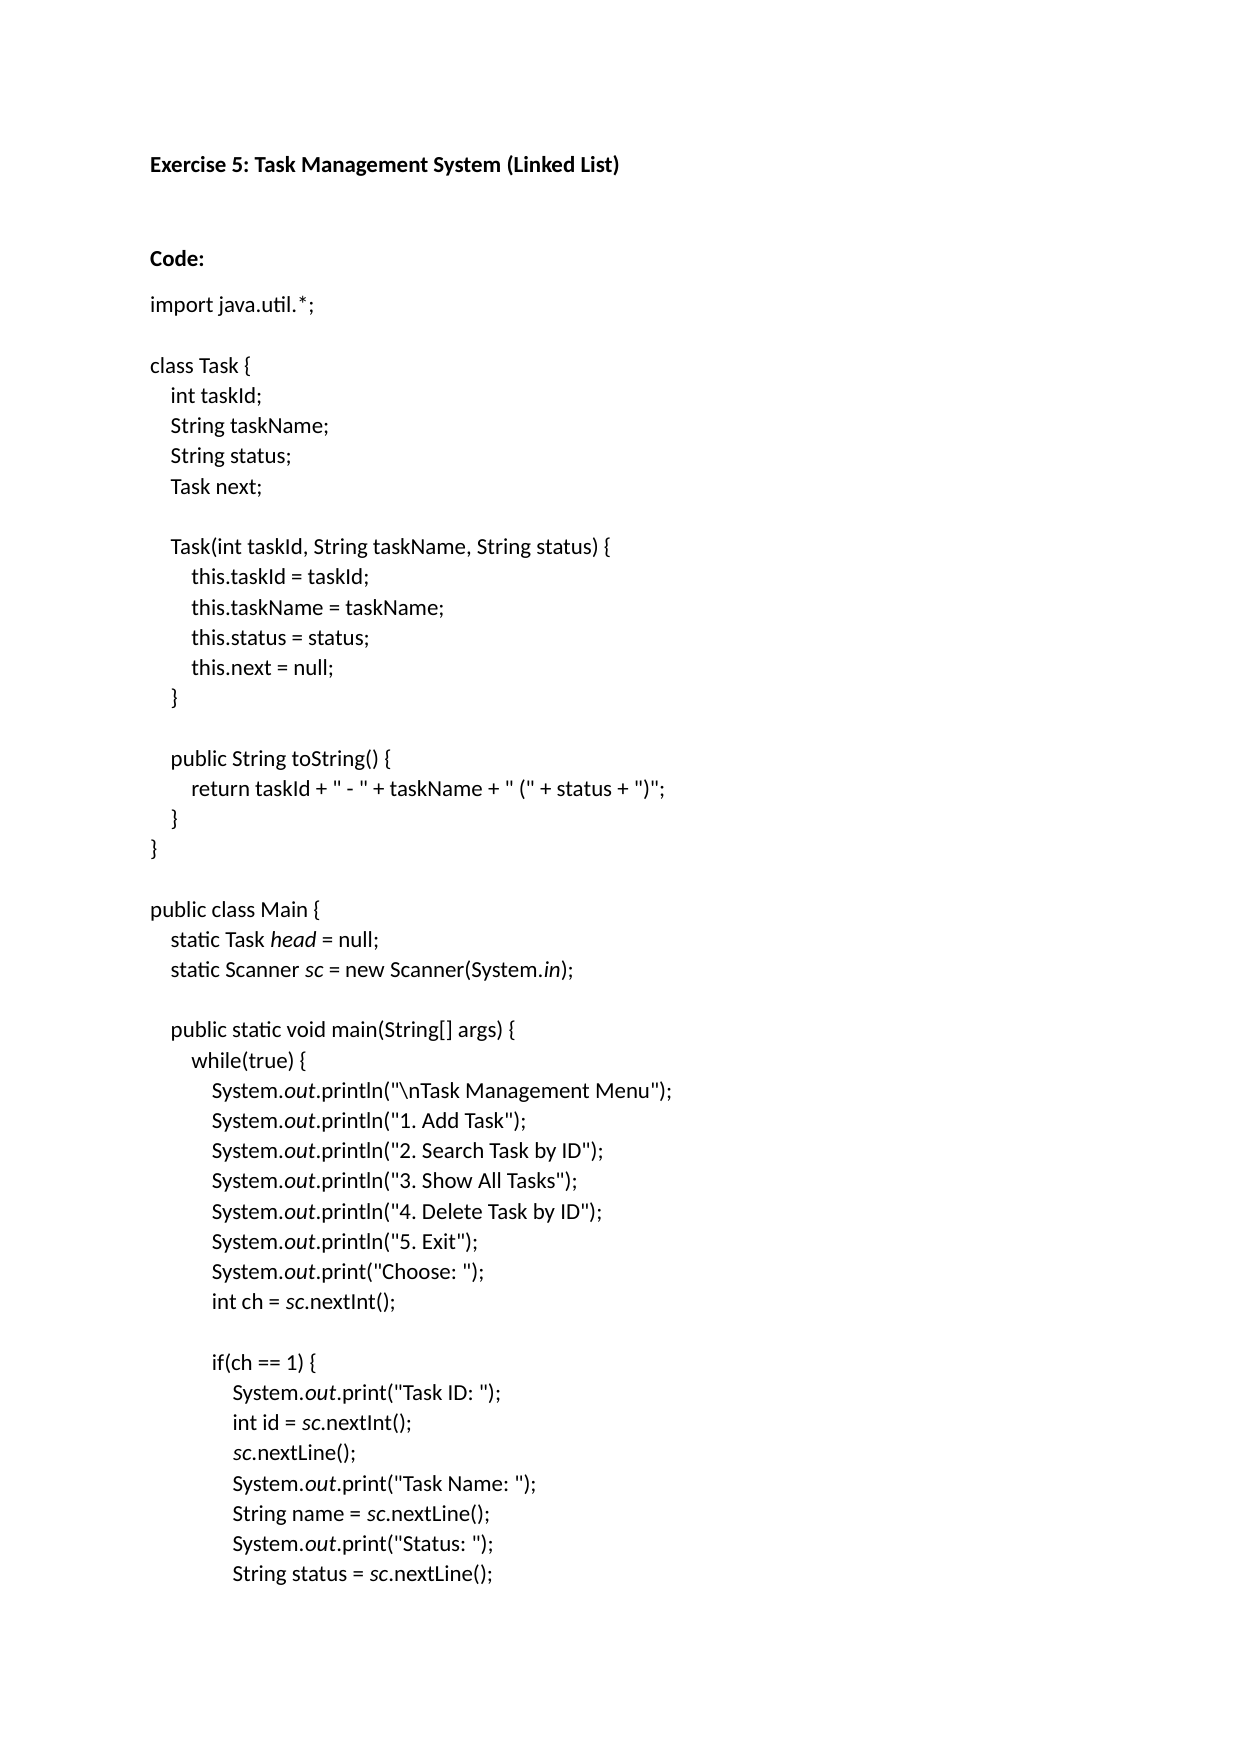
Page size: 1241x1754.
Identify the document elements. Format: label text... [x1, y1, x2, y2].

text Exercise 5: Task Management System (Linked List) [150, 150, 1090, 178]
text Code: [150, 244, 1090, 272]
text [150, 291, 1090, 1587]
